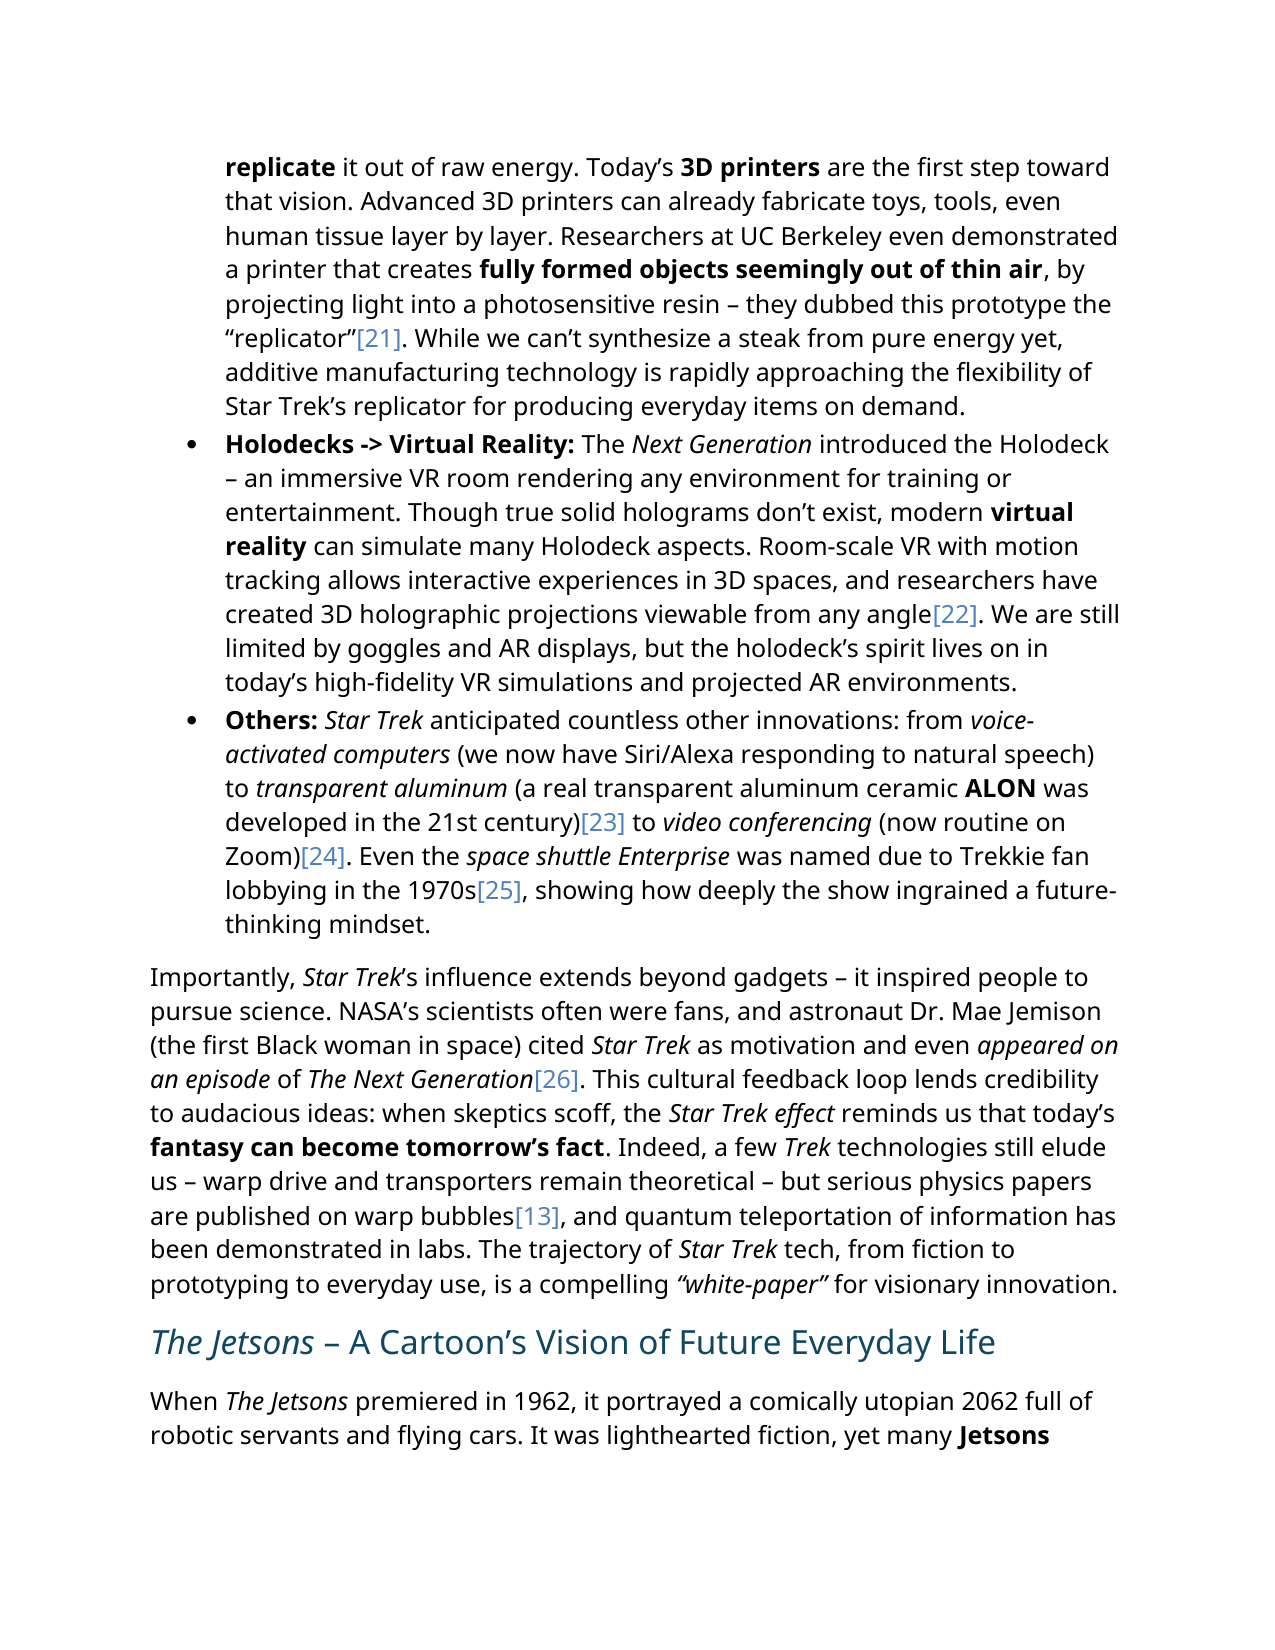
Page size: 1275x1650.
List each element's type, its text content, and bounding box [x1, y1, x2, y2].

text Importantly, Star Trek’s influence extends beyond gadgets – it inspired people to pursue science. NASA’s scientists often were fans, and astronaut Dr. Mae Jemison (the first Black woman in space) cited Star Trek as motivation and even appeared on an episode of The Next Generation[26]. This cultural feedback loop lends credibility to audacious ideas: when skeptics scoff, the Star Trek effect reminds us that today’s fantasy can become tomorrow’s fact. Indeed, a few Trek technologies still elude us – warp drive and transporters remain theoretical – but serious physics papers are published on warp bubbles[13], and quantum teleportation of information has been demonstrated in labs. The trajectory of Star Trek tech, from fiction to prototyping to everyday use, is a compelling “white-paper” for visionary innovation. [150, 960, 1125, 1300]
subtitle The Jetsons – A Cartoon’s Vision of Future Everyday Life [150, 1319, 1125, 1364]
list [187, 150, 1125, 422]
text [150, 1383, 1125, 1451]
list Holodecks -> Virtual Reality: The Next Generation introduced the Holodeck – an immersive VR room rendering any environment for training or entertainment. Though true solid holograms don’t exist, modern virtual reality can simulate many Holodeck aspects. Room-scale VR with motion tracking allows interactive experiences in 3D spaces, and researchers have created 3D holographic projections viewable from any angle[22]. We are still limited by goggles and AR displays, but the holodeck’s spirit lives on in today’s high-fidelity VR simulations and projected AR environments. [187, 426, 1125, 699]
list Others: Star Trek anticipated countless other innovations: from voice-activated computers (we now have Siri/Alexa responding to natural speech) to transparent aluminum (a real transparent aluminum ceramic ALON was developed in the 21st century)[23] to video conferencing (now routine on Zoom)[24]. Even the space shuttle Enterprise was named due to Trekkie fan lobbying in the 1970s[25], showing how deeply the show ingrained a future-thinking mindset. [187, 702, 1125, 941]
